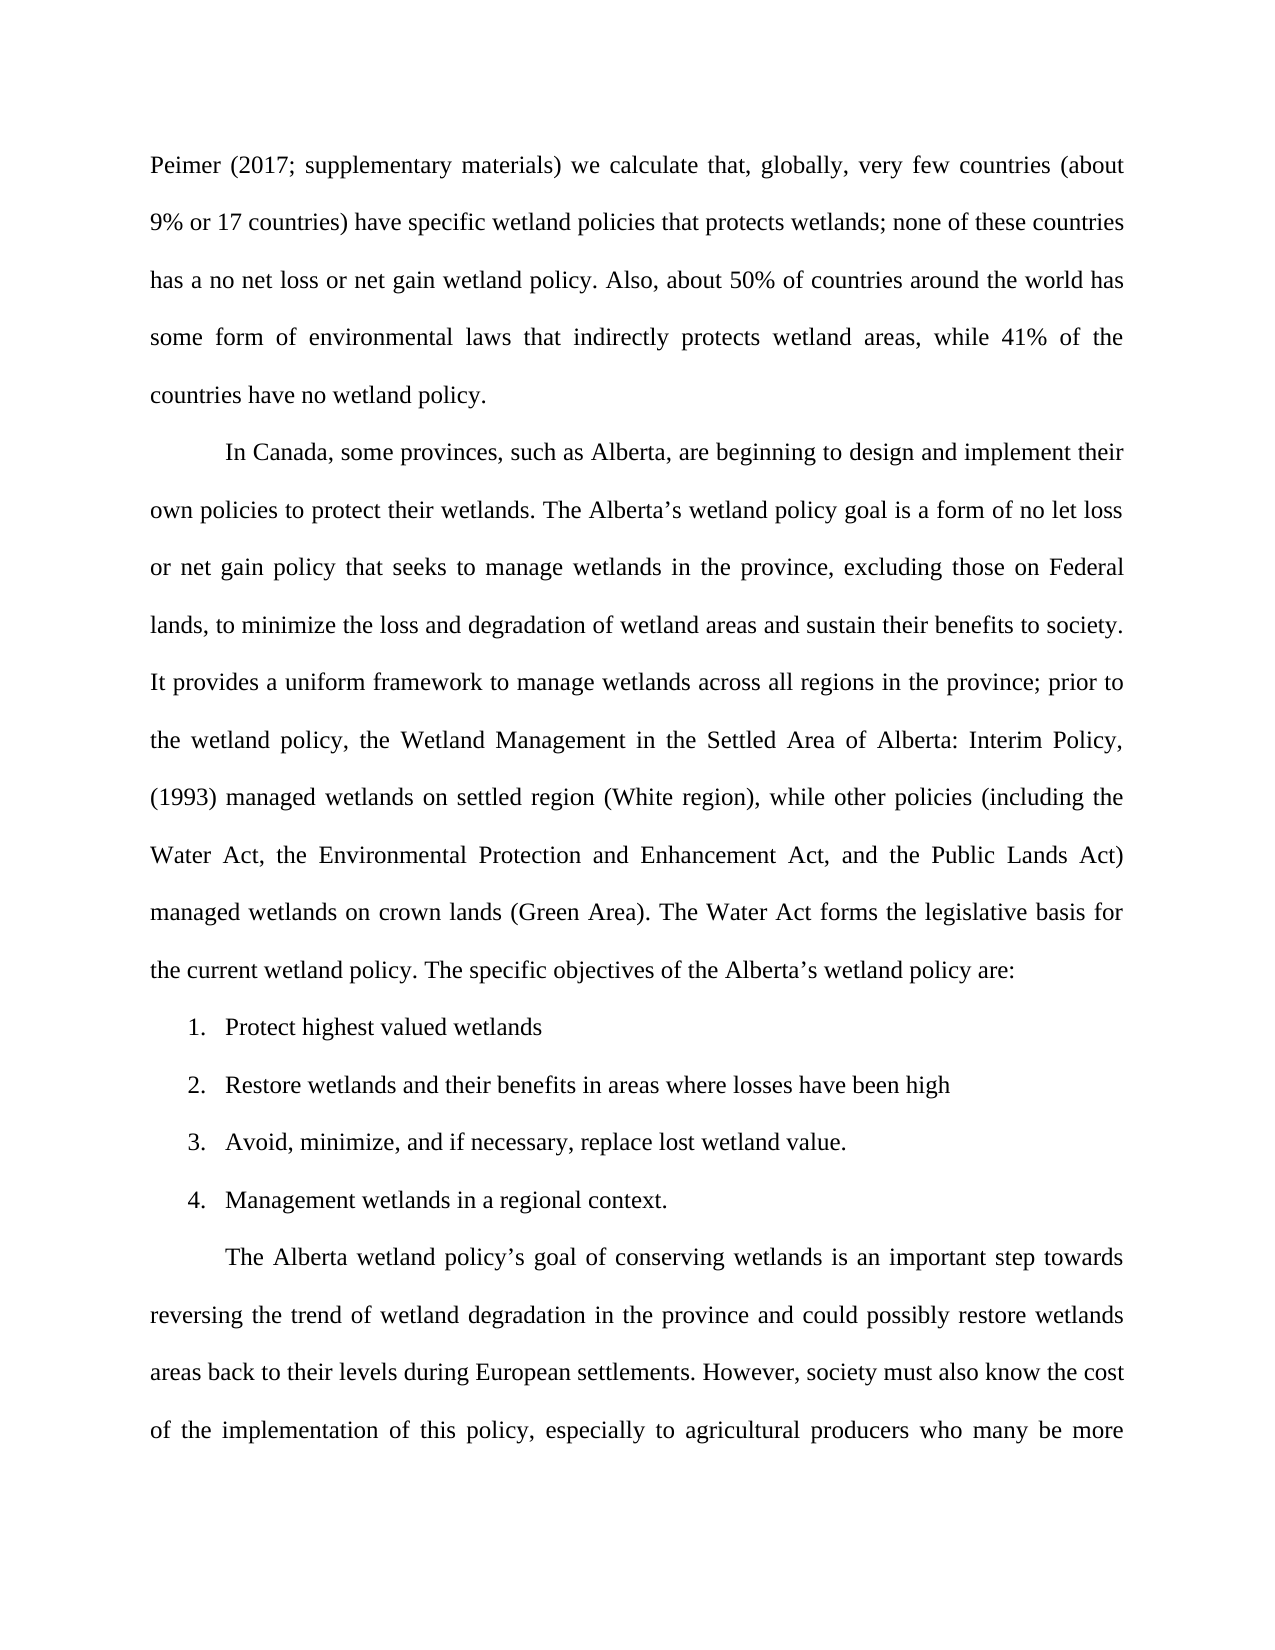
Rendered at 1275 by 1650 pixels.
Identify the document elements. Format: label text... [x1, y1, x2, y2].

list Management wetlands in a regional context. [187, 1185, 1125, 1214]
list Protect highest valued wetlands [187, 1012, 1125, 1041]
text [150, 1242, 1125, 1444]
text In Canada, some provinces, such as Alberta, are beginning to design and implement their own policies to protect their wetlands. The Alberta’s wetland policy goal is a form of no let loss or net gain policy that seeks to manage wetlands in the province, excluding those on Federal lands, to minimize the loss and degradation of wetland areas and sustain their benefits to society. It provides a uniform framework to manage wetlands across all regions in the province; prior to the wetland policy, the Wetland Management in the Settled Area of Alberta: Interim Policy, (1993) managed wetlands on settled region (White region), while other policies (including the Water Act, the Environmental Protection and Enhancement Act, and the Public Lands Act) managed wetlands on crown lands (Green Area). The Water Act forms the legislative basis for the current wetland policy. The specific objectives of the Alberta’s wetland policy are: [150, 437, 1125, 984]
list Avoid, minimize, and if necessary, replace lost wetland value. [187, 1127, 1125, 1156]
list Restore wetlands and their benefits in areas where losses have been high [187, 1070, 1125, 1099]
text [150, 150, 1125, 409]
